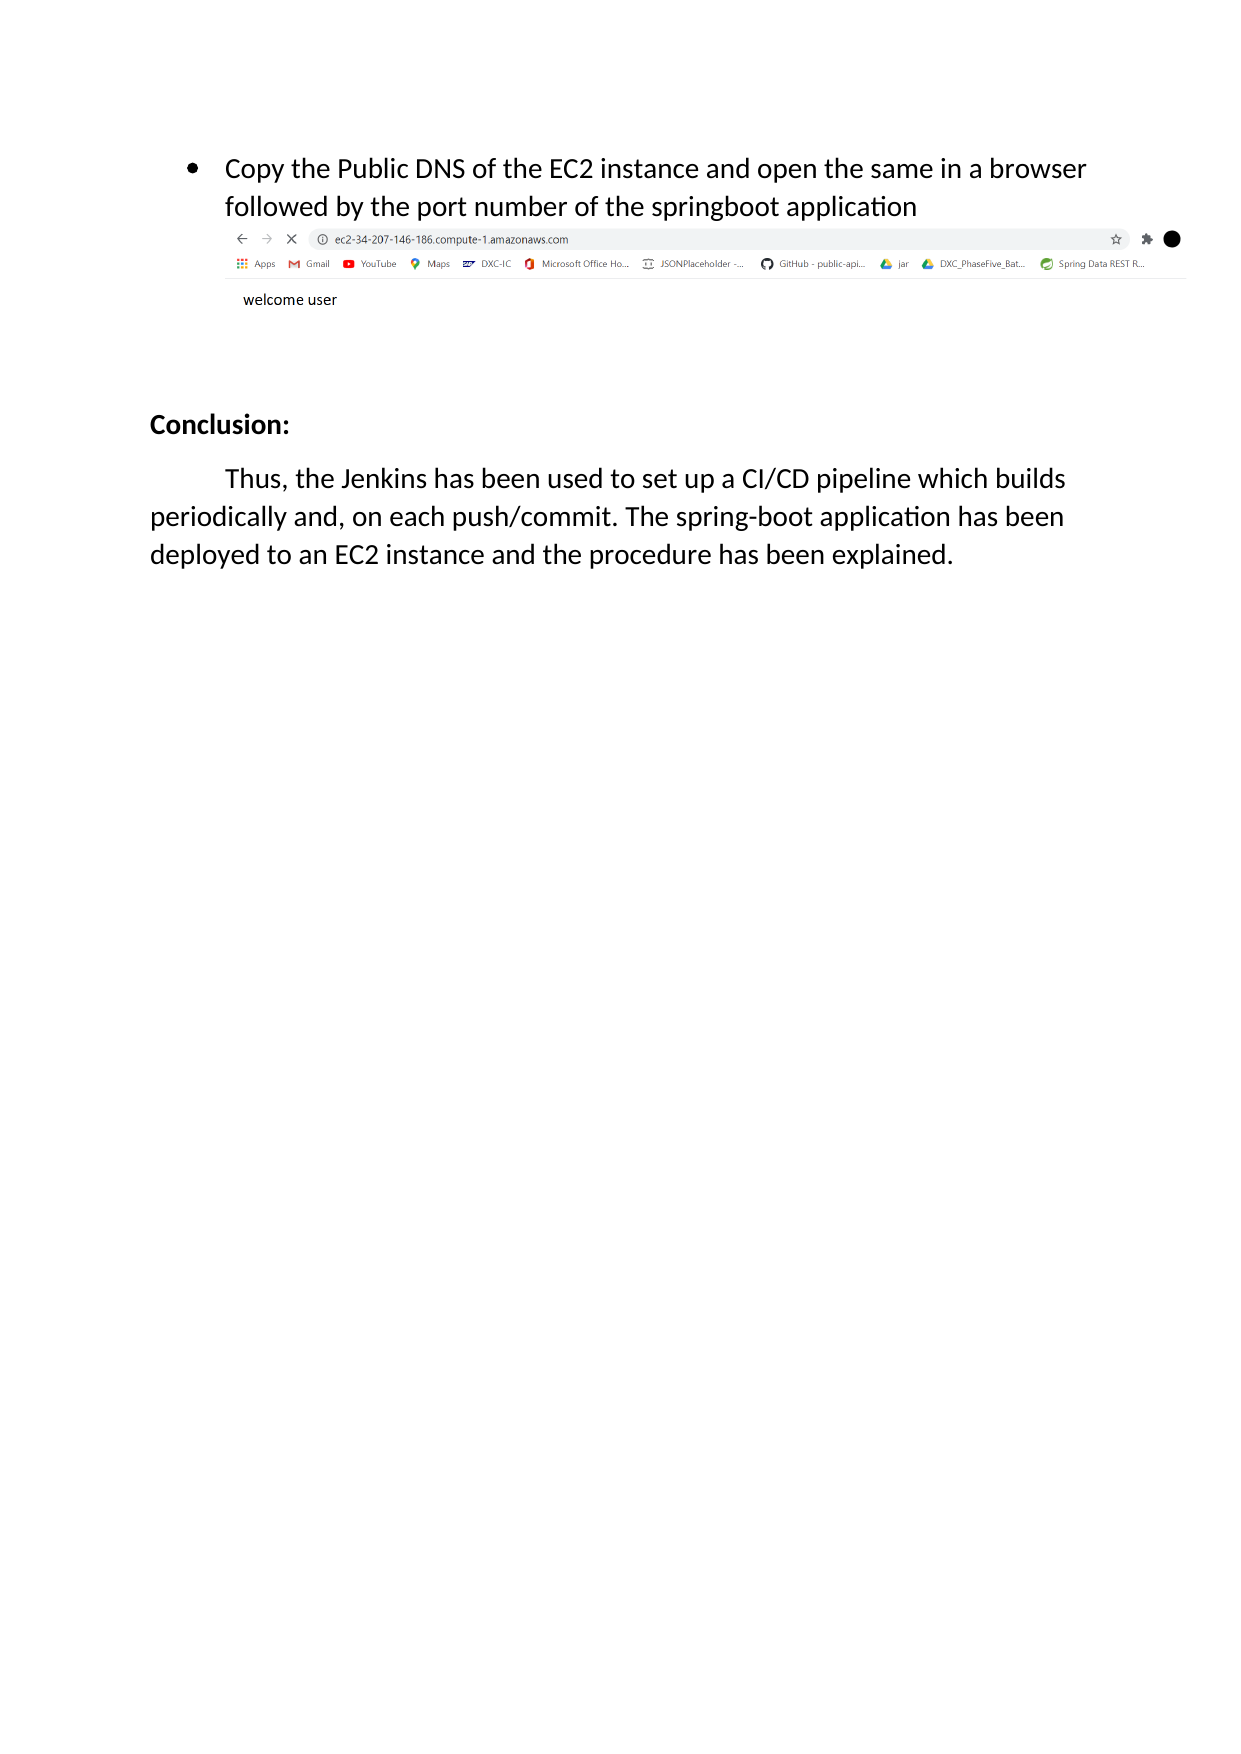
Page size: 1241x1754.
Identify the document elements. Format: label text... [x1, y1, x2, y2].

text Thus, the Jenkins has been used to set up a CI/CD pipeline which builds periodically and, on each push/commit. The spring-boot application has been deployed to an EC2 instance and the procedure has been explained. [150, 460, 1090, 571]
picture [225, 225, 1187, 350]
list Copy the Public DNS of the EC2 instance and open the same in a browser followed by the port number of the springboot application [187, 150, 1090, 223]
text Conclusion: [150, 406, 1090, 442]
